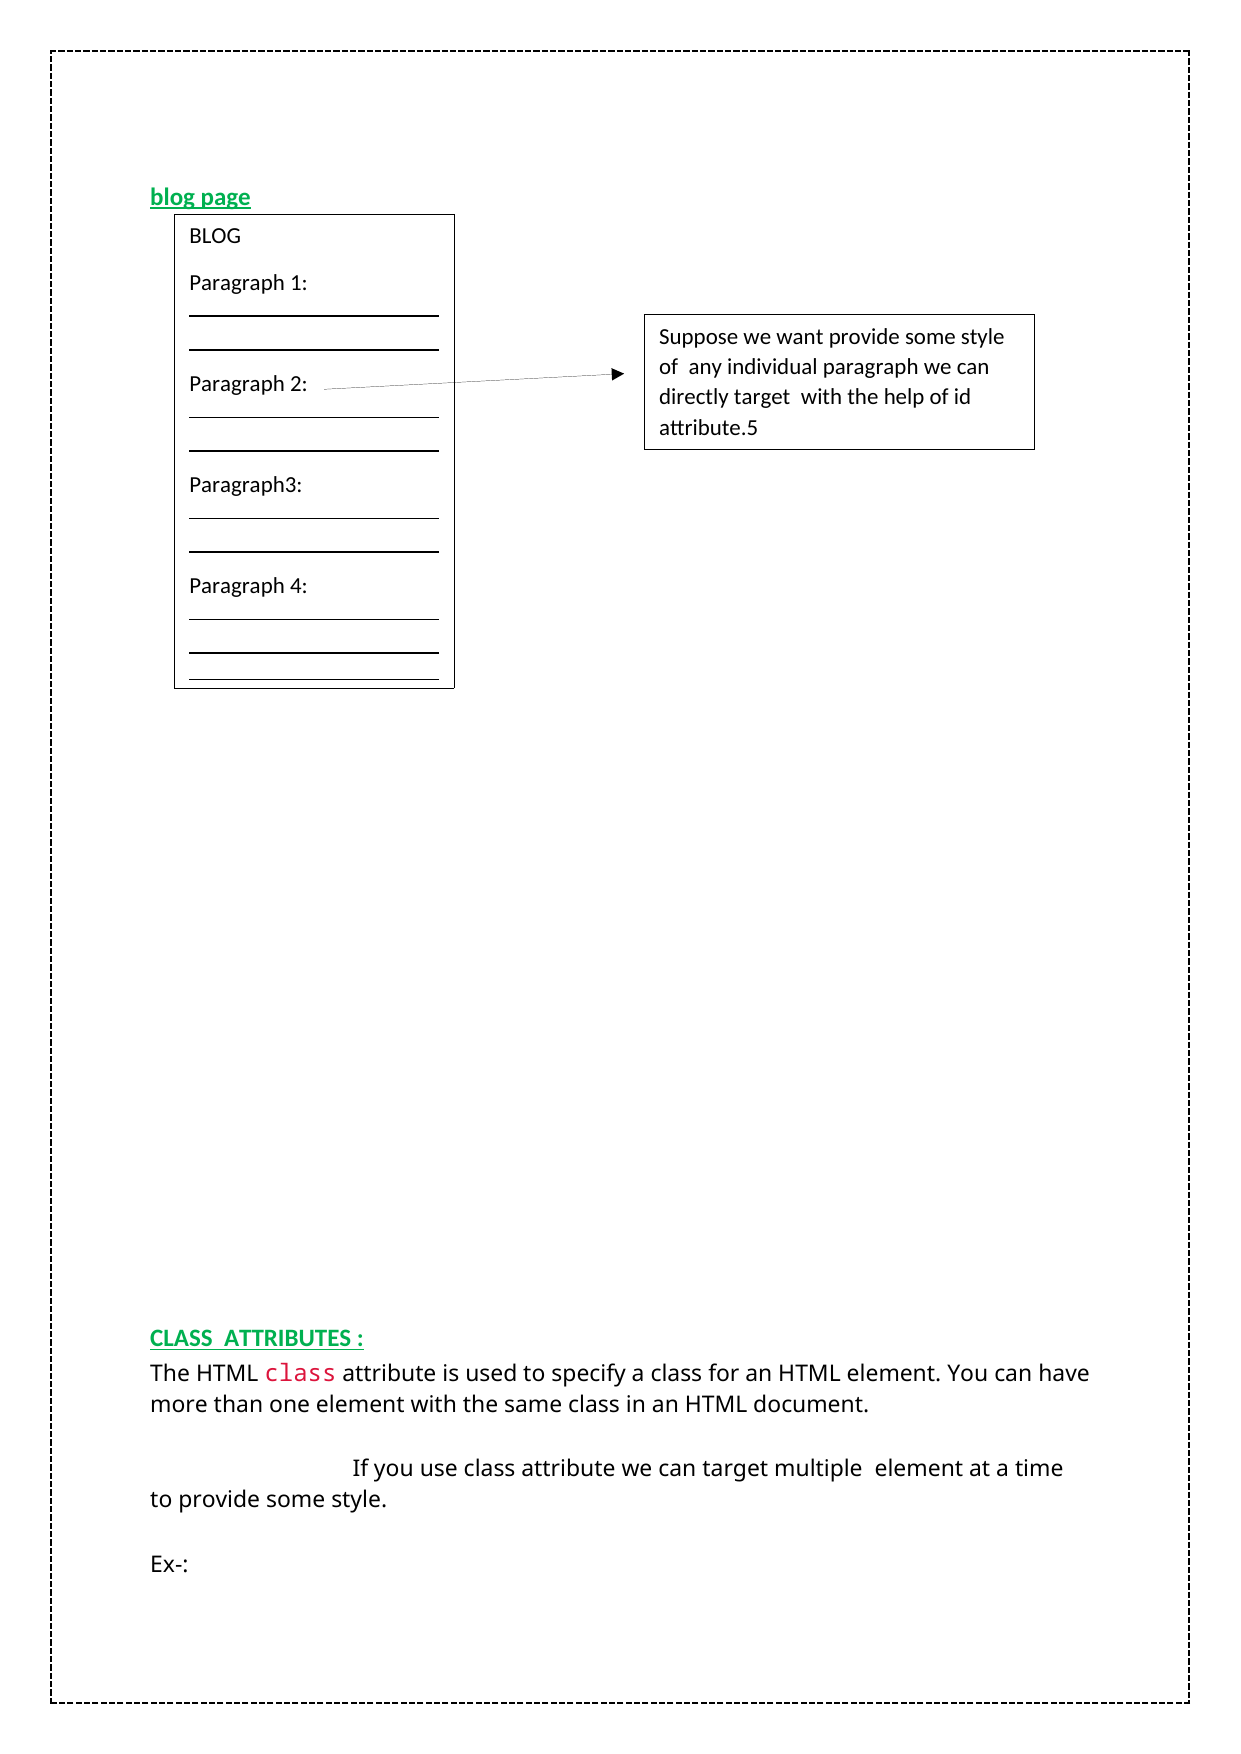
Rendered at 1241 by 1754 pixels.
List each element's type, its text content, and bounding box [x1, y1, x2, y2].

list blog page [150, 181, 1090, 212]
text The HTML class attribute is used to specify a class for an HTML element. You can have more than one element with the same class in an HTML document. [150, 1355, 1090, 1419]
text If you use class attribute we can target multiple element at a time to provide some style. [150, 1452, 1090, 1515]
text CLASS ATTRIBUTES : [150, 1322, 1090, 1353]
text Ex-: [150, 1548, 1090, 1579]
